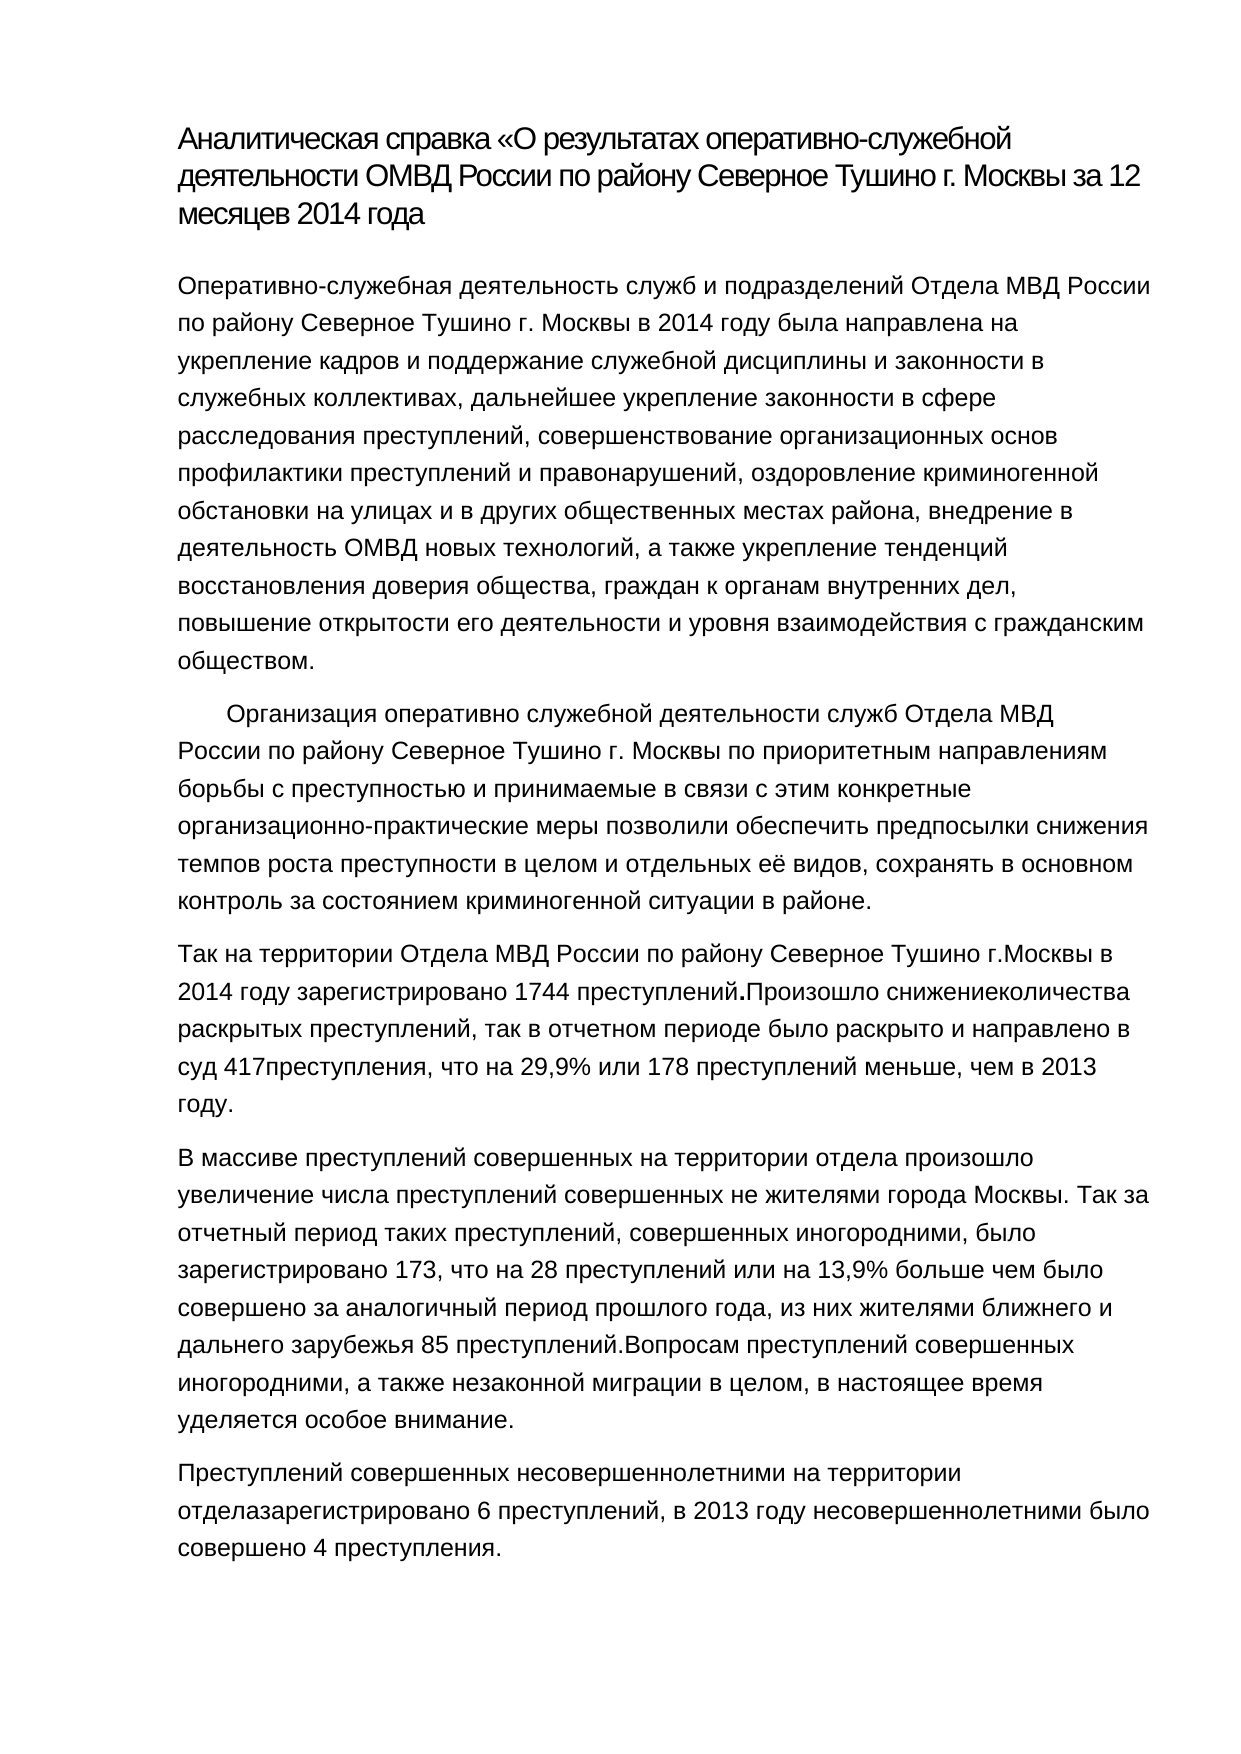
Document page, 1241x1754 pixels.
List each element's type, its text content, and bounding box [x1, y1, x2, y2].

text Аналитическая справка «О результатах оперативно-служебной деятельности ОМВД России по району Северное Тушино г. Москвы за 12 месяцев 2014 года [177, 118, 1152, 231]
text В массиве преступлений совершенных на территории отдела произошло увеличение числа преступлений совершенных не жителями города Москвы. Так за отчетный период таких преступлений, совершенных иногородними, было зарегистрировано 173, что на 28 преступлений или на 13,9% больше чем было совершено за аналогичный период прошлого года, из них жителями ближнего и дальнего зарубежья 85 преступлений.Вопросам преступлений совершенных иногородними, а также незаконной миграции в целом, в настоящее время уделяется особое внимание. [177, 1134, 1152, 1434]
text Преступлений совершенных несовершеннолетними на территории отделазарегистрировано 6 преступлений, в 2013 году несовершеннолетними было совершено 4 преступления. [177, 1449, 1152, 1562]
text Так на территории Отдела МВД России по району Северное Тушино г.Москвы в 2014 году зарегистрировано 1744 преступлений.Произошло снижениеколичества раскрытых преступлений, так в отчетном периоде было раскрыто и направлено в суд 417преступления, что на 29,9% или 178 преступлений меньше, чем в 2013 году. [177, 931, 1152, 1118]
text Оперативно-служебная деятельность служб и подразделений Отдела МВД России по району Северное Тушино г. Москвы в 2014 году была направлена на укрепление кадров и поддержание служебной дисциплины и законности в служебных коллективах, дальнейшее укрепление законности в сфере расследования преступлений, совершенствование организационных основ профилактики преступлений и правонарушений, оздоровление криминогенной обстановки на улицах и в других общественных местах района, внедрение в деятельность ОМВД новых технологий, а также укрепление тенденций восстановления доверия общества, граждан к органам внутренних дел, повышение открытости его деятельности и уровня взаимодействия с гражданским обществом. [177, 262, 1152, 674]
text Организация оперативно служебной деятельности служб Отдела МВД России по району Северное Тушино г. Москвы по приоритетным направлениям борьбы с преступностью и принимаемые в связи с этим конкретные организационно-практические меры позволили обеспечить предпосылки снижения темпов роста преступности в целом и отдельных её видов, сохранять в основном контроль за состоянием криминогенной ситуации в районе. [177, 690, 1152, 915]
